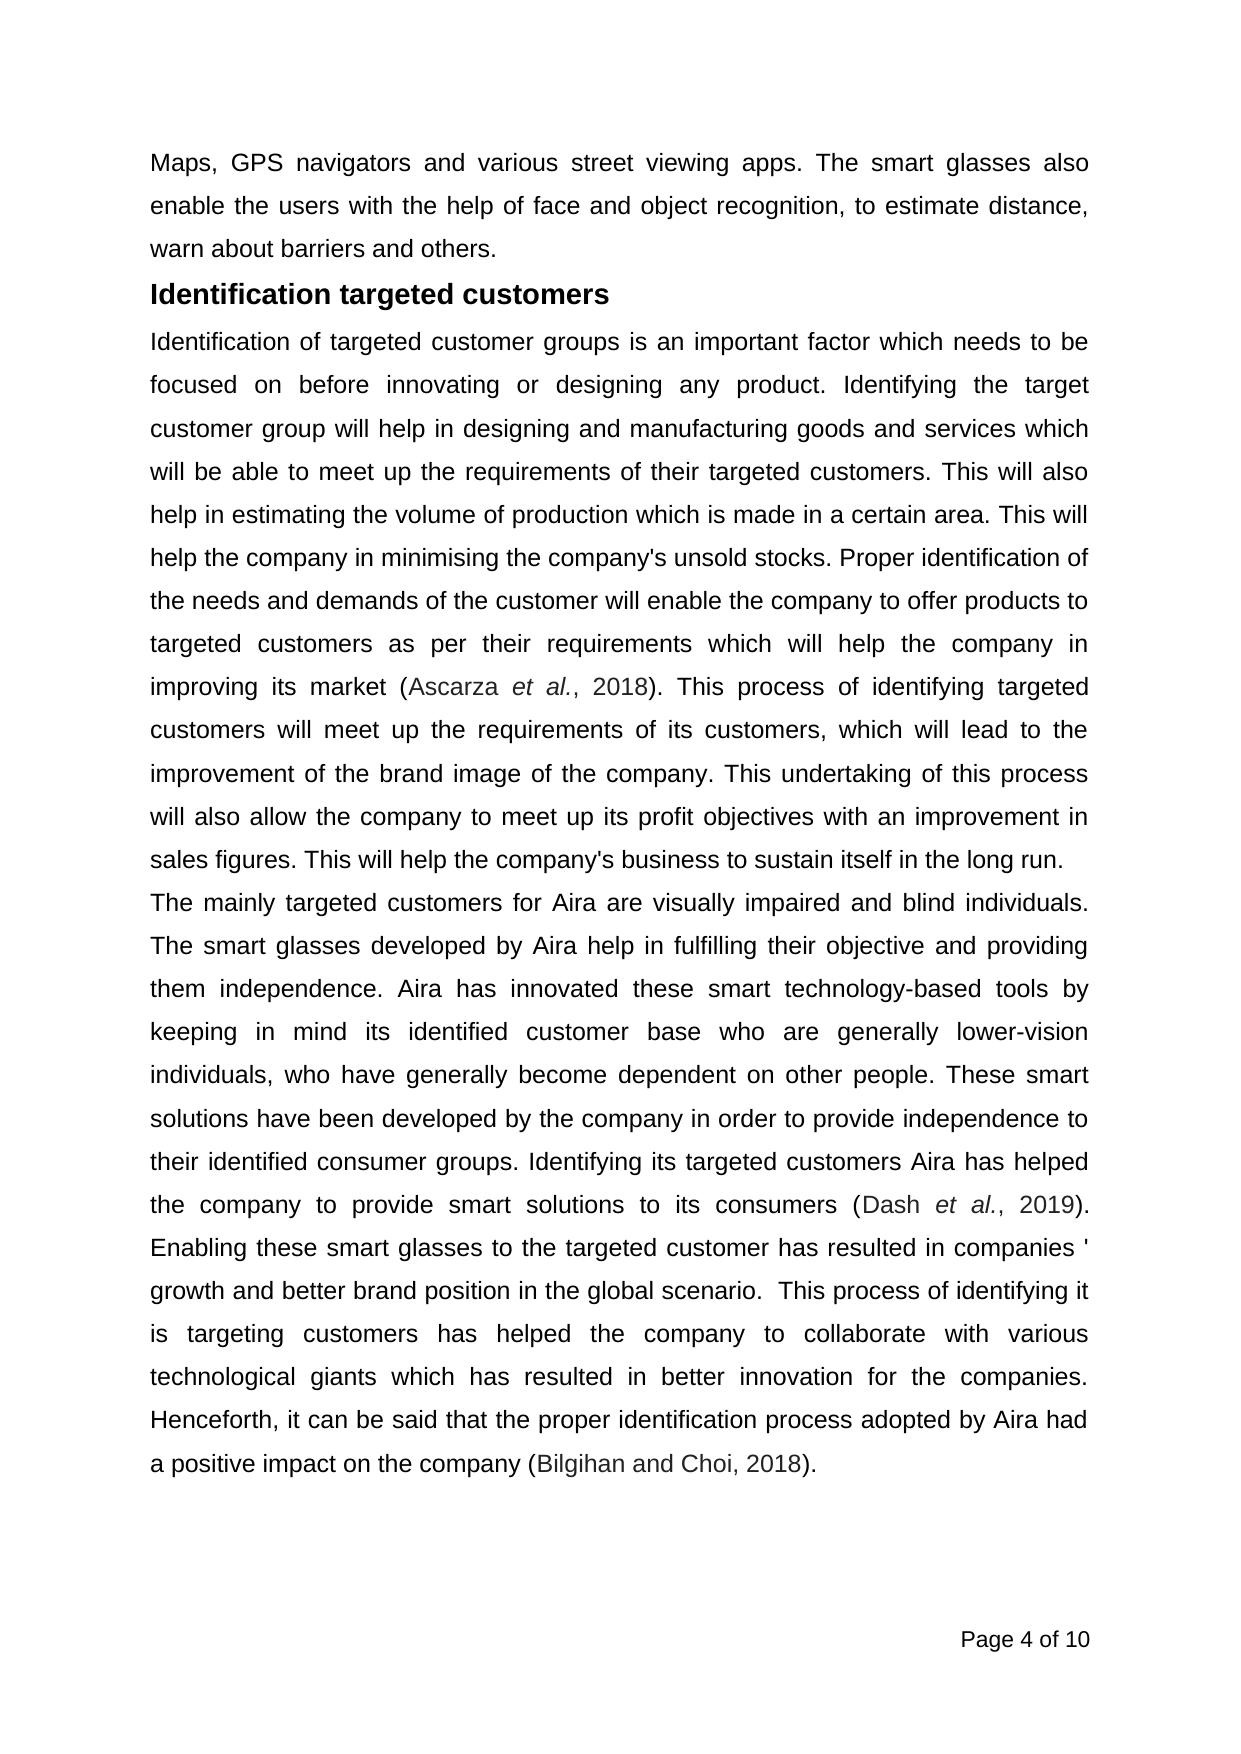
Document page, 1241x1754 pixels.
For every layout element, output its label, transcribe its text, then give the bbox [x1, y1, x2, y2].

subtitle Identification targeted customers [150, 277, 1090, 311]
text Identification of targeted customer groups is an important factor which needs to be focused on before innovating or designing any product. Identifying the target customer group will help in designing and manufacturing goods and services which will be able to meet up the requirements of their targeted customers. This will also help in estimating the volume of production which is made in a certain area. This will help the company in minimising the company's unsold stocks. Proper identification of the needs and demands of the customer will enable the company to offer products to targeted customers as per their requirements which will help the company in improving its market (Ascarza et al., 2018). This process of identifying targeted customers will meet up the requirements of its customers, which will lead to the improvement of the brand image of the company. This undertaking of this process will also allow the company to meet up its profit objectives with an improvement in sales figures. This will help the company's business to sustain itself in the long run. [150, 327, 1090, 873]
text The mainly targeted customers for Aira are visually impaired and blind individuals. The smart glasses developed by Aira help in fulfilling their objective and providing them independence. Aira has innovated these smart technology-based tools by keeping in mind its identified customer base who are generally lower-vision individuals, who have generally become dependent on other people. These smart solutions have been developed by the company in order to provide independence to their identified consumer groups. Identifying its targeted customers Aira has helped the company to provide smart solutions to its consumers (Dash et al., 2019). Enabling these smart glasses to the targeted customer has resulted in companies ' growth and better brand position in the global scenario. This process of identifying it is targeting customers has helped the company to collaborate with various technological giants which has resulted in better innovation for the companies. Henceforth, it can be said that the proper identification process adopted by Aira had a positive impact on the company (Bilgihan and Choi, 2018). [150, 888, 1090, 1477]
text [150, 148, 1090, 263]
